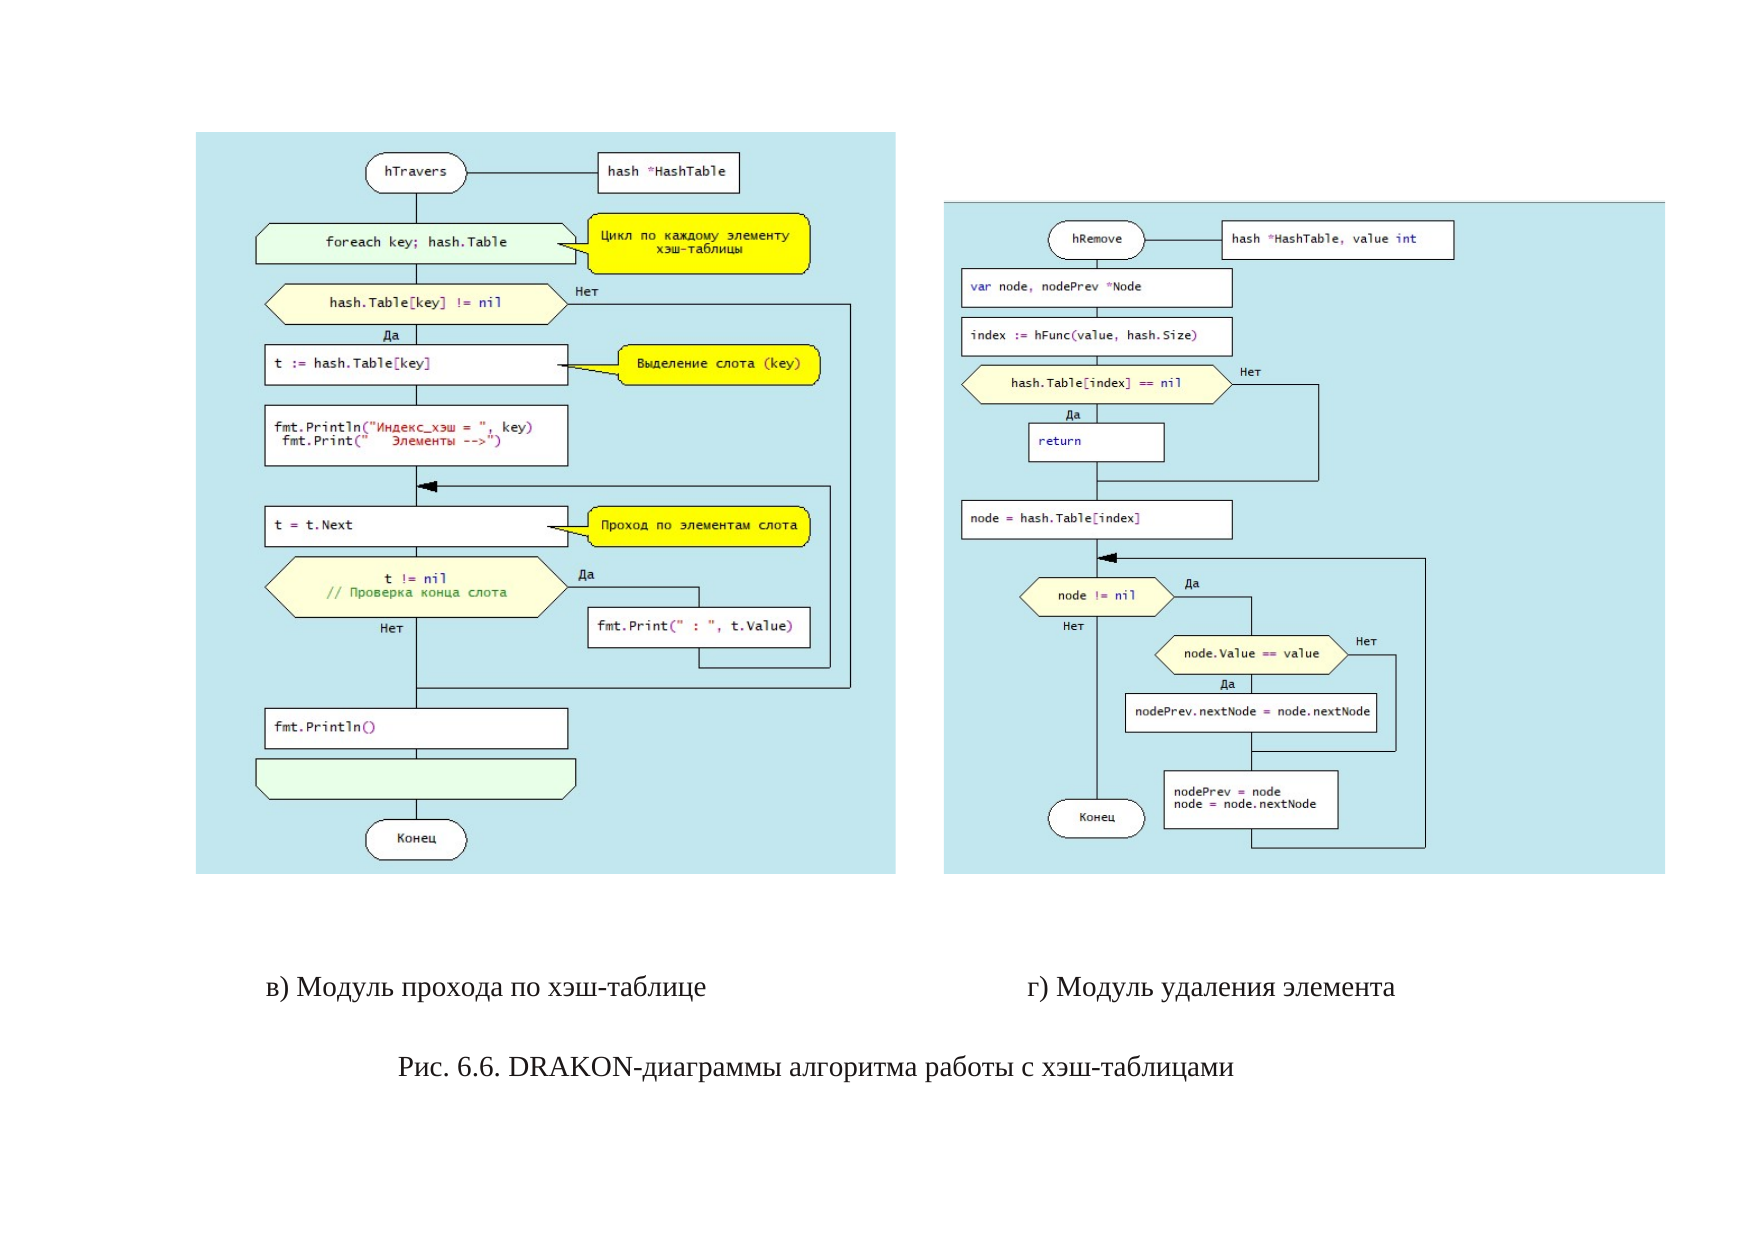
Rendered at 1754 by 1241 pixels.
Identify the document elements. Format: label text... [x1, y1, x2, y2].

picture [943, 199, 1666, 874]
picture [195, 132, 896, 874]
text в) Модуль прохода по хэш-таблице г) Модуль удаления элемента [192, 969, 1665, 1003]
text Рис. 6.6. DRAKON-диаграммы алгоритма работы с хэш-таблицами [118, 1049, 1665, 1082]
